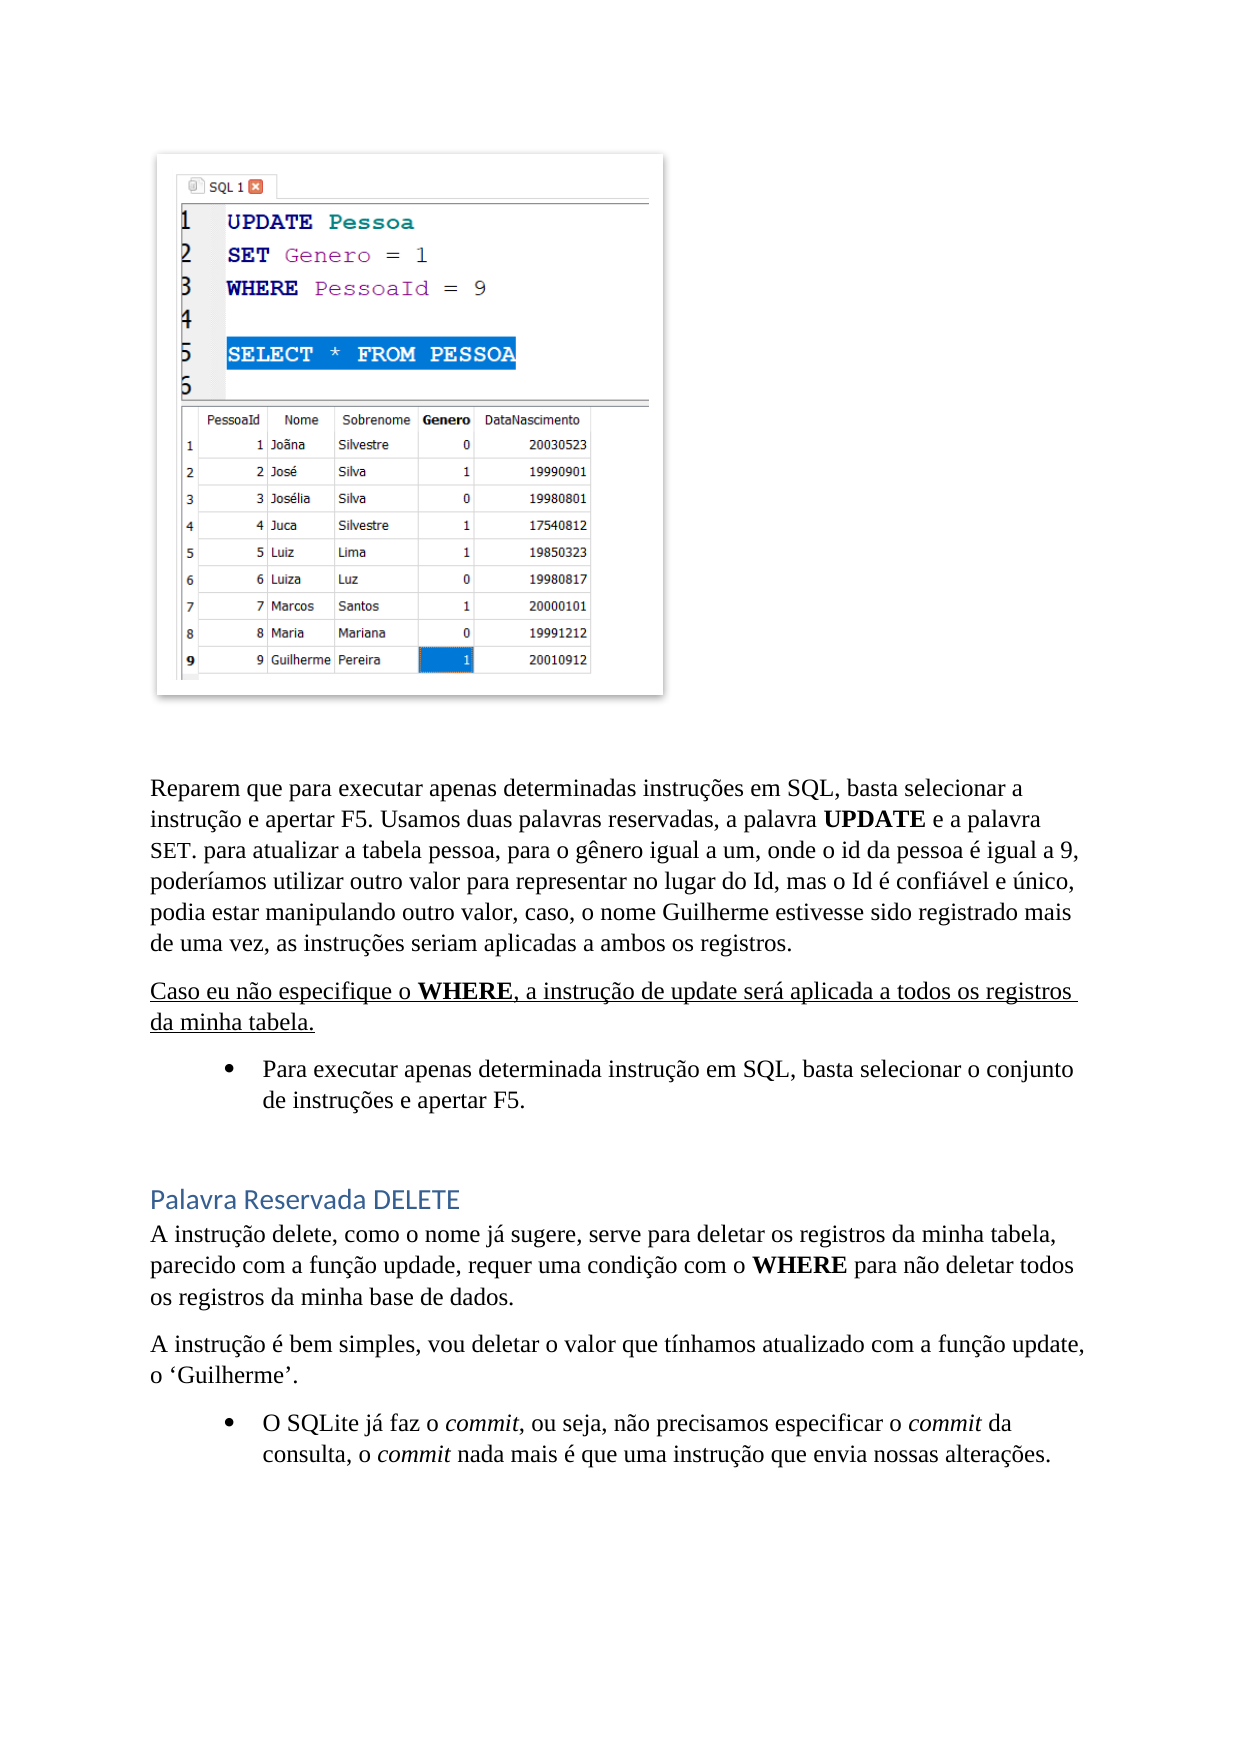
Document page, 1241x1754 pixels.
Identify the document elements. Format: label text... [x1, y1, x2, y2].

subtitle Palavra Reservada DELETE [150, 1181, 1090, 1217]
list O SQLite já faz o commit, ou seja, não precisamos especificar o commit da consulta, o commit nada mais é que uma instrução que envia nossas alterações. [225, 1408, 1090, 1468]
text Caso eu não especifique o WHERE, a instrução de update será aplicada a todos os registros da minha tabela. [150, 976, 1090, 1036]
list Para executar apenas determinada instrução em SQL, basta selecionar o conjunto de instruções e apertar F5. [225, 1054, 1090, 1114]
text Reparem que para executar apenas determinadas instruções em SQL, basta selecionar a instrução e apertar F5. Usamos duas palavras reservadas, a palavra UPDATE e a palavra SET. para atualizar a tabela pessoa, para o gênero igual a um, onde o id da pessoa é igual a 9, poderíamos utilizar outro valor para representar no lugar do Id, mas o Id é confiável e único, podia estar manipulando outro valor, caso, o nome Guilherme estivesse sido registrado mais de uma vez, as instruções seriam aplicadas a ambos os registros. [150, 773, 1090, 957]
picture [172, 169, 649, 680]
text A instrução delete, como o nome já sugere, serve para deletar os registros da minha tabela, parecido com a função updade, requer uma condição com o WHERE para não deletar todos os registros da minha base de dados. [150, 1219, 1090, 1310]
text A instrução é bem simples, vou deletar o valor que tínhamos atualizado com a função update, o ‘Guilherme’. [150, 1329, 1090, 1389]
